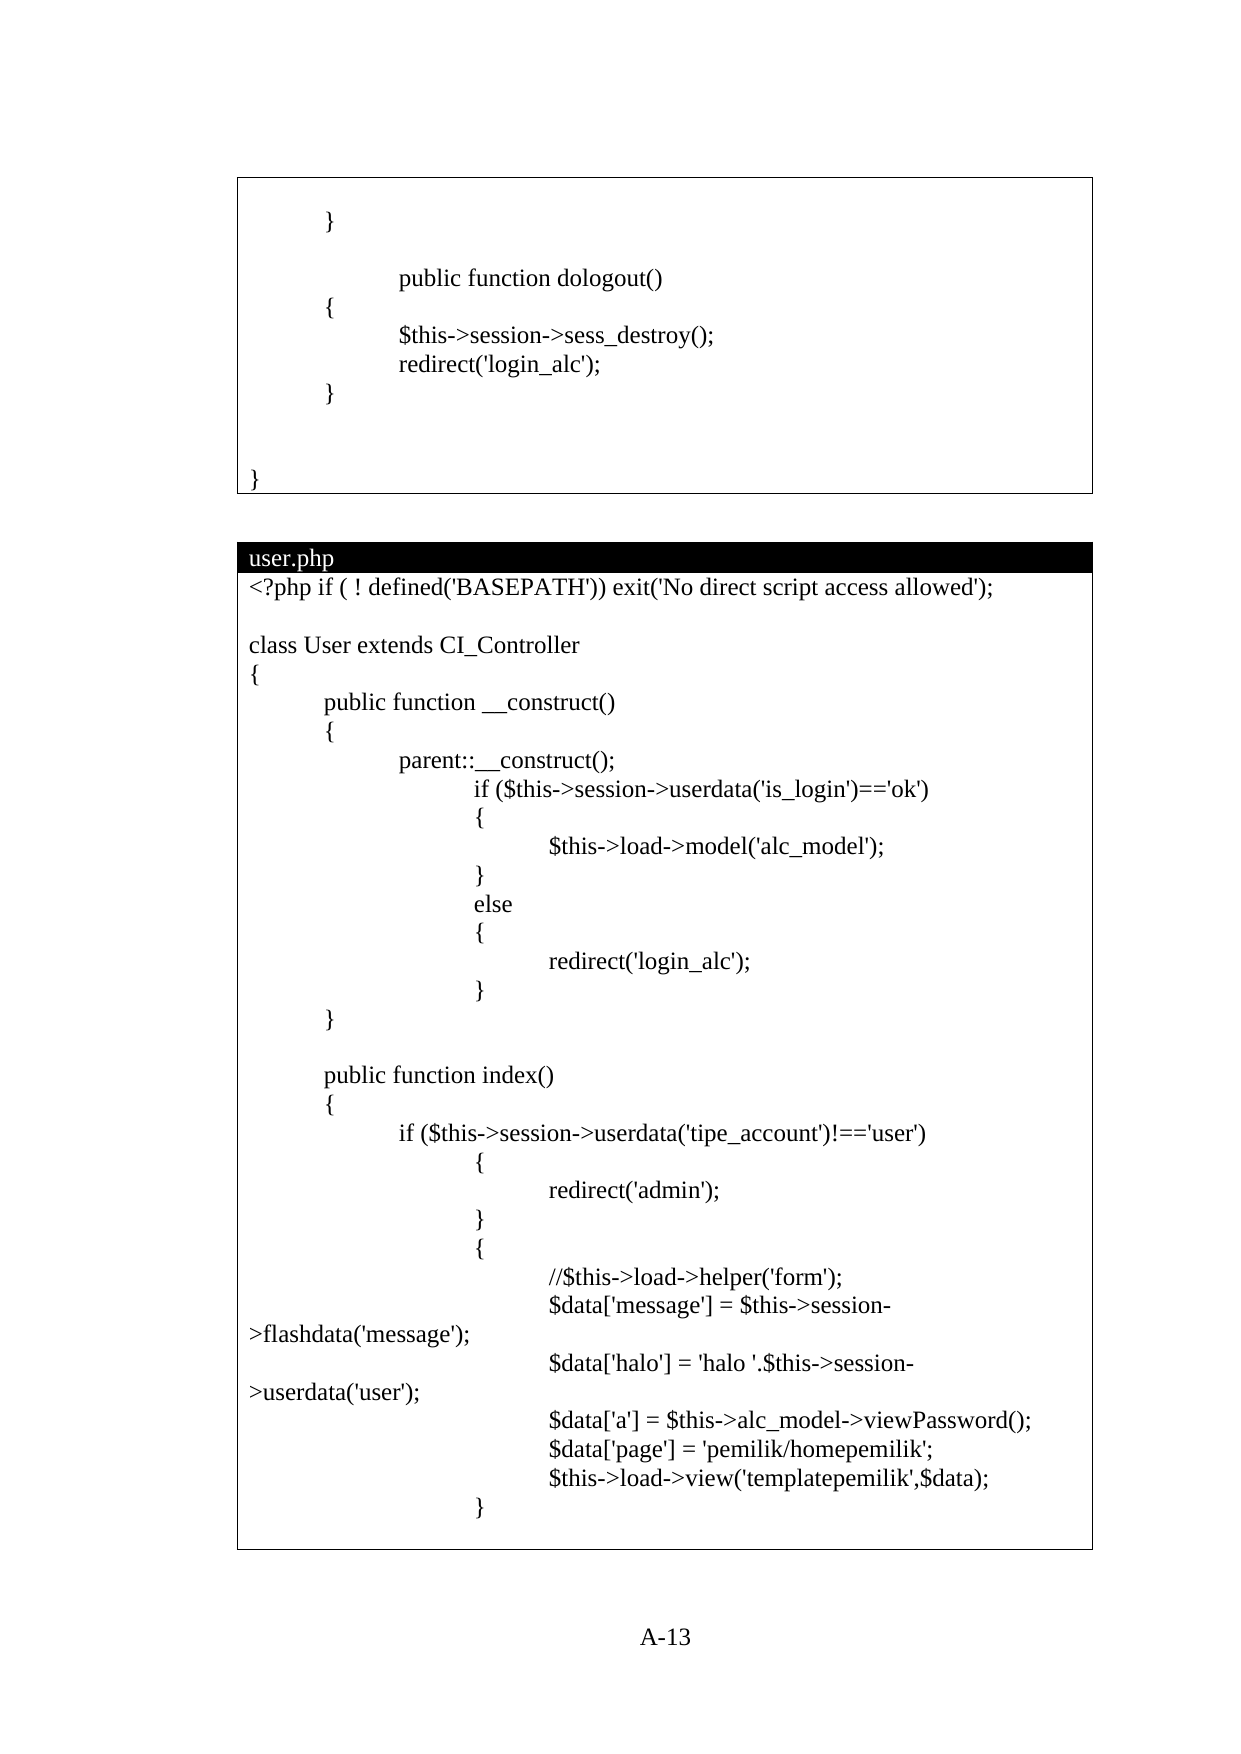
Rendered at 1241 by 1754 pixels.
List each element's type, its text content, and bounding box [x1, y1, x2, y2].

table_header user.php [238, 543, 1092, 571]
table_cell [238, 178, 1092, 493]
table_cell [238, 573, 1092, 1548]
